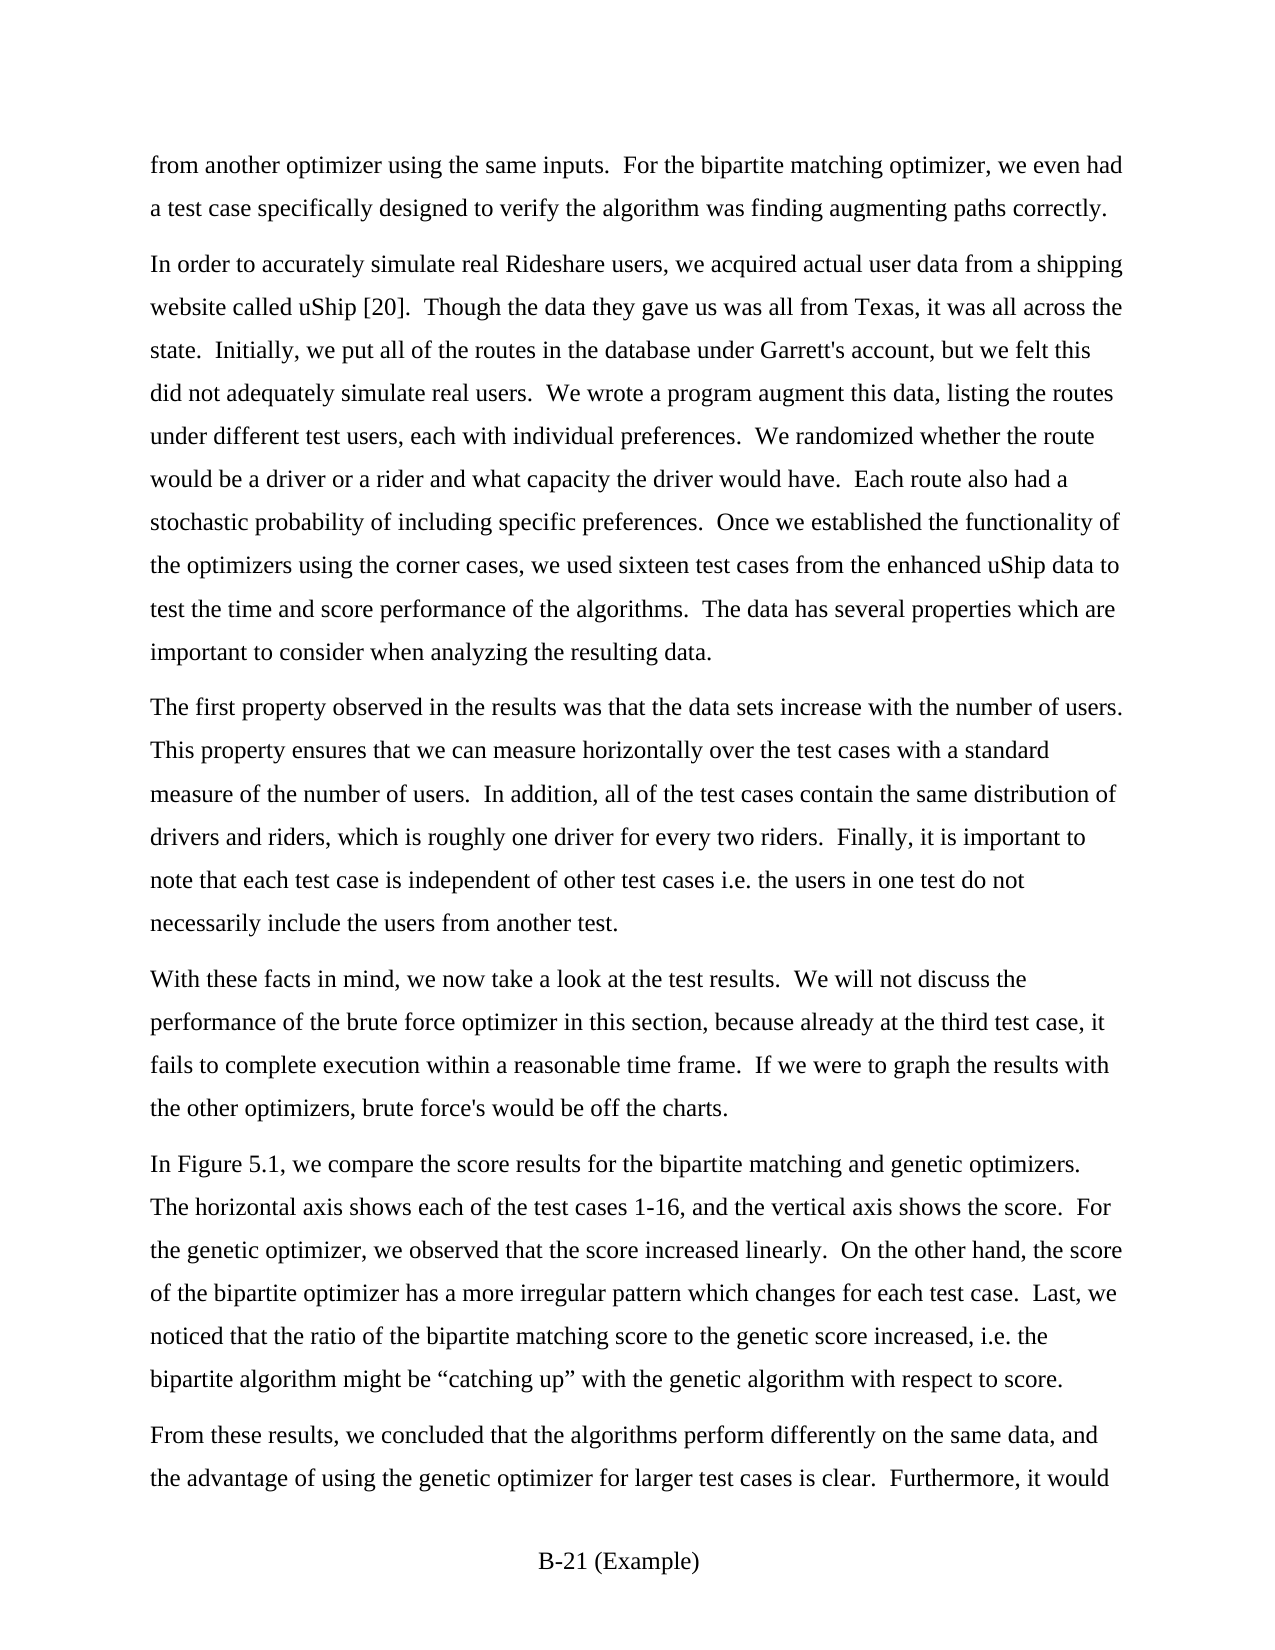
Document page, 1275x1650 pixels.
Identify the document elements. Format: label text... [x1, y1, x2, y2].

text In order to accurately simulate real Rideshare users, we acquired actual user data from a shipping website called uShip [20]. Though the data they gave us was all from Texas, it was all across the state. Initially, we put all of the routes in the database under Garrett's account, but we felt this did not adequately simulate real users. We wrote a program augment this data, listing the routes under different test users, each with individual preferences. We randomized whether the route would be a driver or a rider and what capacity the driver would have. Each route also had a stochastic probability of including specific preferences. Once we established the functionality of the optimizers using the corner cases, we used sixteen test cases from the enhanced uShip data to test the time and score performance of the algorithms. The data has several properties which are important to consider when analyzing the resulting data. [150, 249, 1125, 666]
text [150, 150, 1125, 222]
text With these facts in mind, we now take a look at the test results. We will not discuss the performance of the brute force optimizer in this section, because already at the third test case, it fails to complete execution within a reasonable time frame. If we were to graph the results with the other optimizers, brute force's would be off the charts. [150, 964, 1125, 1122]
text In Figure 5.1, we compare the score results for the bipartite matching and genetic optimizers. The horizontal axis shows each of the test cases 1-16, and the vertical axis shows the score. For the genetic optimizer, we observed that the score increased linearly. On the other hand, the score of the bipartite optimizer has a more irregular pattern which changes for each test case. Last, we noticed that the ratio of the bipartite matching score to the genetic score increased, i.e. the bipartite algorithm might be “catching up” with the genetic algorithm with respect to score. [150, 1149, 1125, 1393]
text The first property observed in the results was that the data sets increase with the number of users. This property ensures that we can measure horizontally over the test cases with a standard measure of the number of users. In addition, all of the test cases contain the same distribution of drivers and riders, which is roughly one driver for every two riders. Finally, it is important to note that each test case is independent of other test cases i.e. the users in one test do not necessarily include the users from another test. [150, 692, 1125, 937]
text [150, 1420, 1125, 1492]
